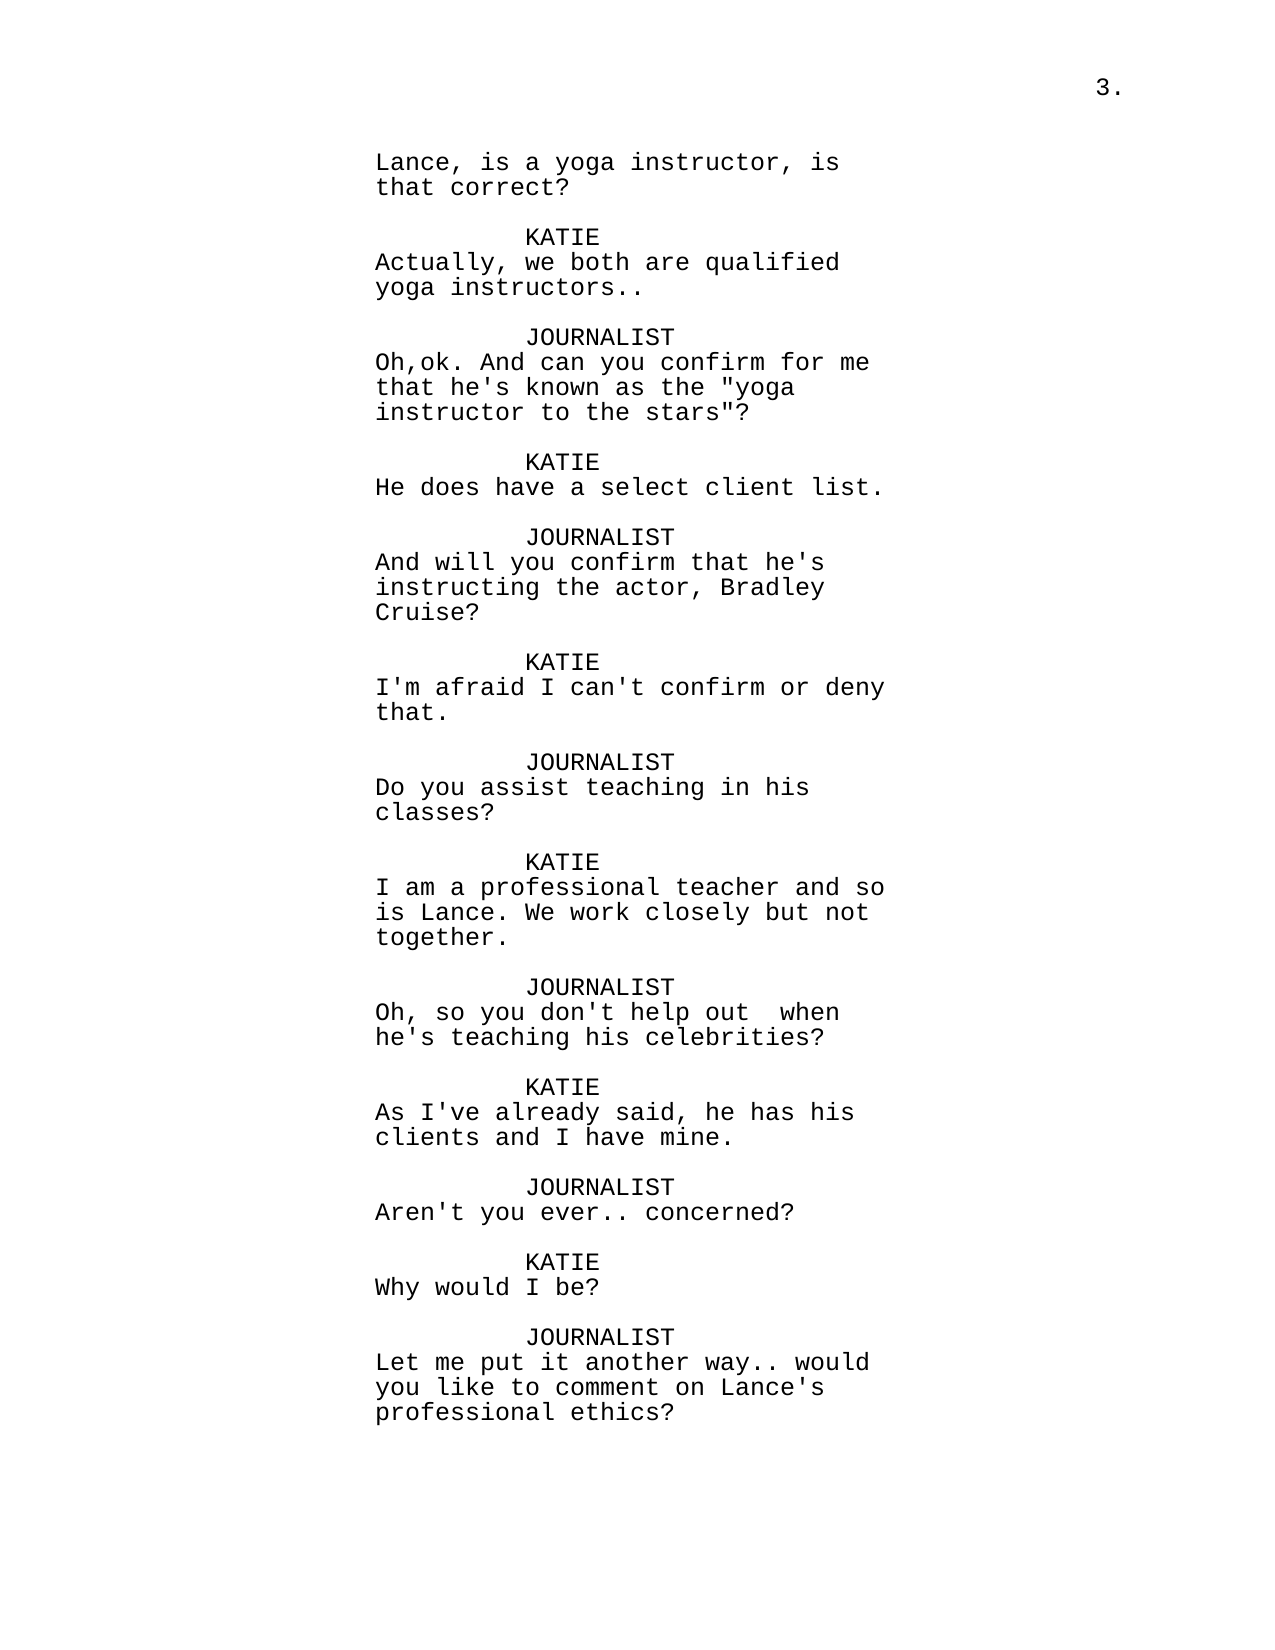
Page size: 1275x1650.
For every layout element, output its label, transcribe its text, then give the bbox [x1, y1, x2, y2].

text JOURNALIST [525, 975, 1087, 1000]
text KATIE [525, 1075, 1087, 1100]
text JOURNALIST [525, 1325, 1087, 1350]
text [375, 150, 900, 200]
text He does have a select client list. [375, 475, 900, 500]
text Oh,ok. And can you confirm for me that he's known as the "yoga instructor to the stars"? [375, 350, 900, 425]
text I'm afraid I can't confirm or deny that. [375, 675, 900, 725]
text And will you confirm that he's instructing the actor, Bradley Cruise? [375, 550, 900, 625]
text KATIE [525, 650, 1087, 675]
text KATIE [525, 450, 1087, 475]
text KATIE [525, 225, 1087, 250]
text Oh, so you don't help out when he's teaching his celebrities? [375, 1000, 900, 1050]
text KATIE [525, 1250, 1087, 1275]
text KATIE [525, 850, 1087, 875]
text JOURNALIST [525, 525, 1087, 550]
text Why would I be? [375, 1275, 900, 1300]
text Aren't you ever.. concerned? [375, 1200, 900, 1225]
text JOURNALIST [525, 325, 1087, 350]
text I am a professional teacher and so is Lance. We work closely but not together. [375, 875, 900, 950]
text Let me put it another way.. would you like to comment on Lance's professional ethics? [375, 1350, 900, 1425]
text JOURNALIST [525, 750, 1087, 775]
text As I've already said, he has his clients and I have mine. [375, 1100, 900, 1150]
text Do you assist teaching in his classes? [375, 775, 900, 825]
text JOURNALIST [525, 1175, 1087, 1200]
text Actually, we both are qualified yoga instructors.. [375, 250, 900, 300]
